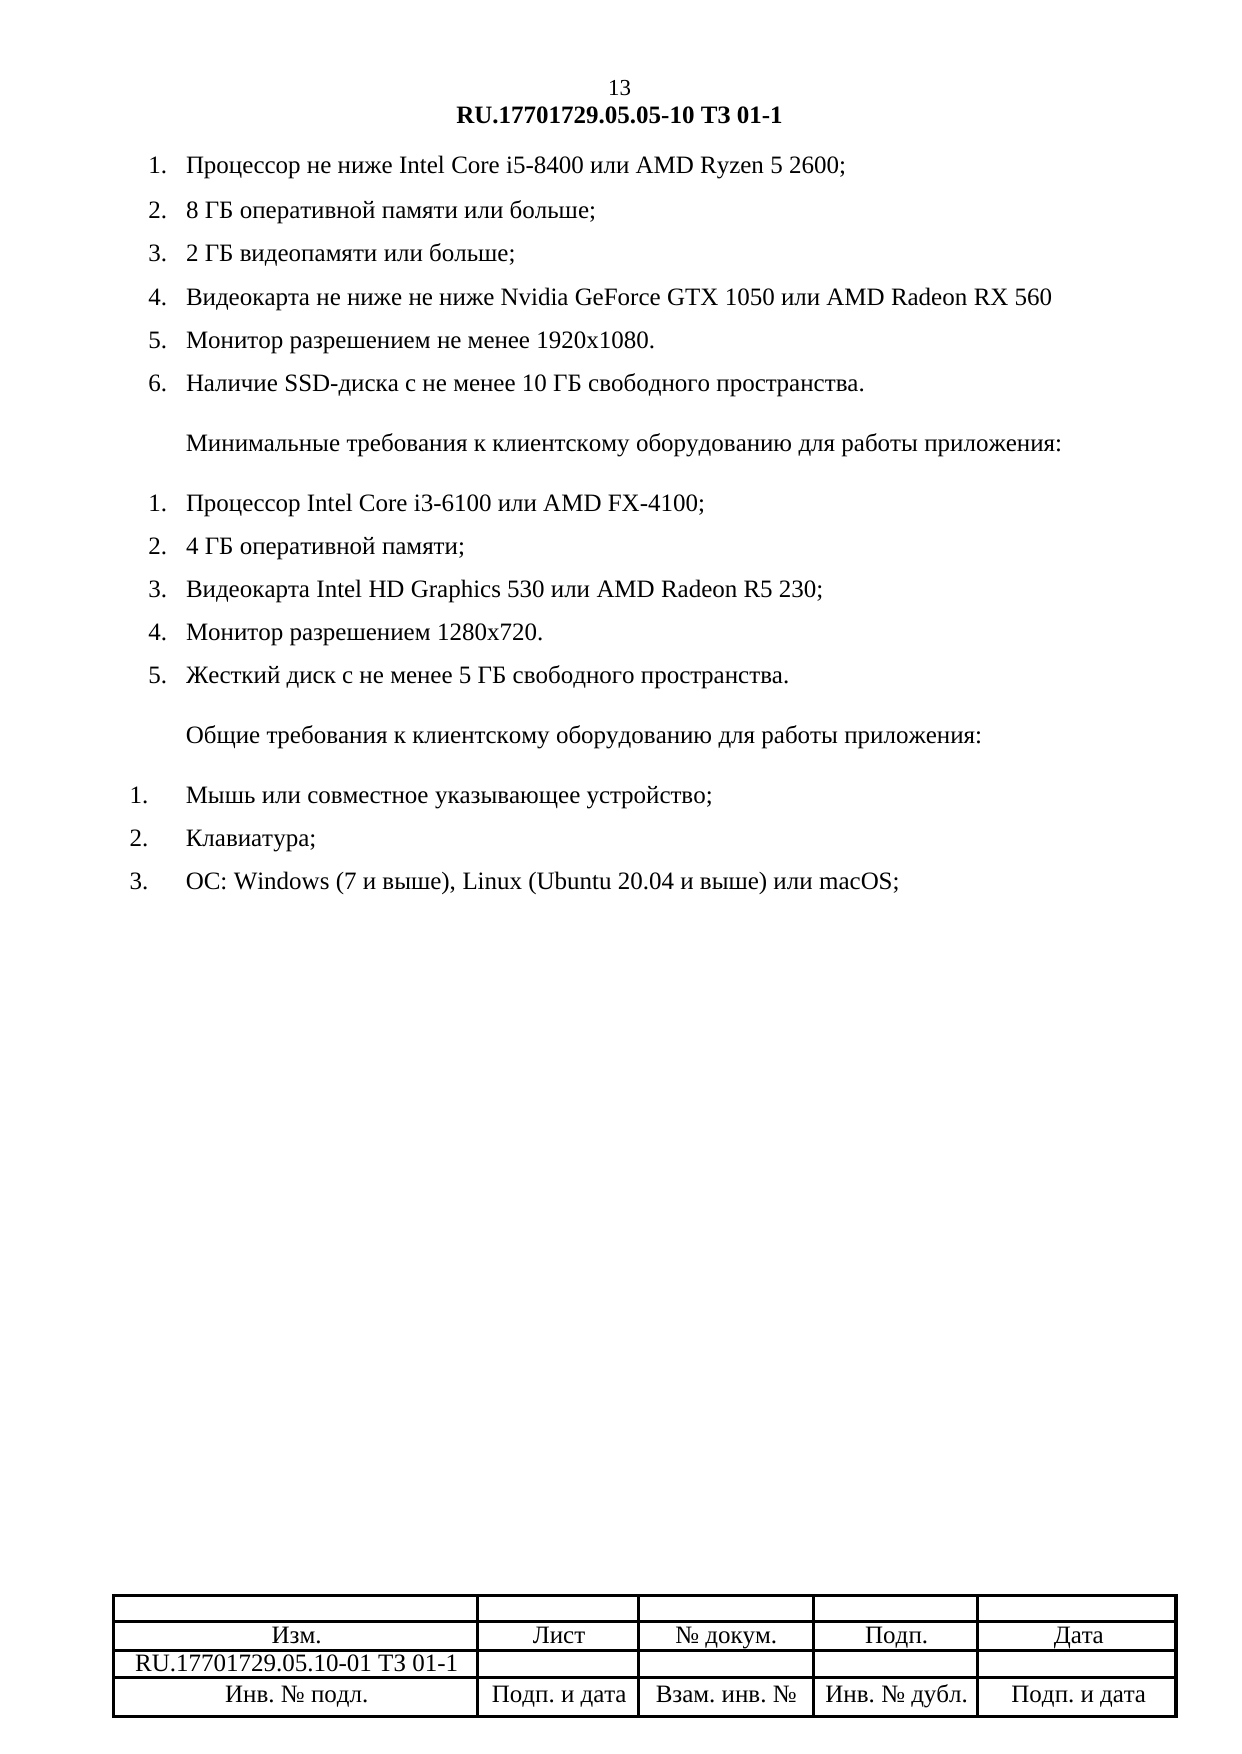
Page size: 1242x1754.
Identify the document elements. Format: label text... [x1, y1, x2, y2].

list Наличие SSD-диска с не менее 10 ГБ свободного пространства. [148, 368, 1192, 397]
list Клавиатура; [129, 823, 1192, 852]
list ОС: Windows (7 и выше), Linux (Ubuntu 20.04 и выше) или macOS; [129, 866, 1192, 894]
text Общие требования к клиентскому оборудованию для работы приложения: [186, 720, 1192, 749]
list Жесткий диск с не менее 5 ГБ свободного пространства. [148, 660, 1192, 689]
text Минимальные требования к клиентскому оборудованию для работы приложения: [186, 428, 1192, 456]
list 2 ГБ видеопамяти или больше; [148, 238, 1192, 267]
list Монитор разрешением 1280x720. [148, 617, 1192, 646]
list 4 ГБ оперативной памяти; [148, 531, 1192, 559]
list 8 ГБ оперативной памяти или больше; [148, 195, 1192, 224]
list Процессор Intel Core i3-6100 или AMD FX-4100; [148, 488, 1192, 516]
list Видеокарта не ниже не ниже Nvidia GeForce GTX 1050 или AMD Radeon RX 560 [148, 282, 1192, 310]
list Видеокарта Intel HD Graphics 530 или AMD Radeon R5 230; [148, 574, 1192, 602]
list Процессор не ниже Intel Core i5-8400 или AMD Ryzen 5 2600; [148, 150, 1192, 179]
list Мышь или совместное указывающее устройство; [129, 780, 1192, 808]
list Монитор разрешением не менее 1920x1080. [148, 325, 1192, 353]
